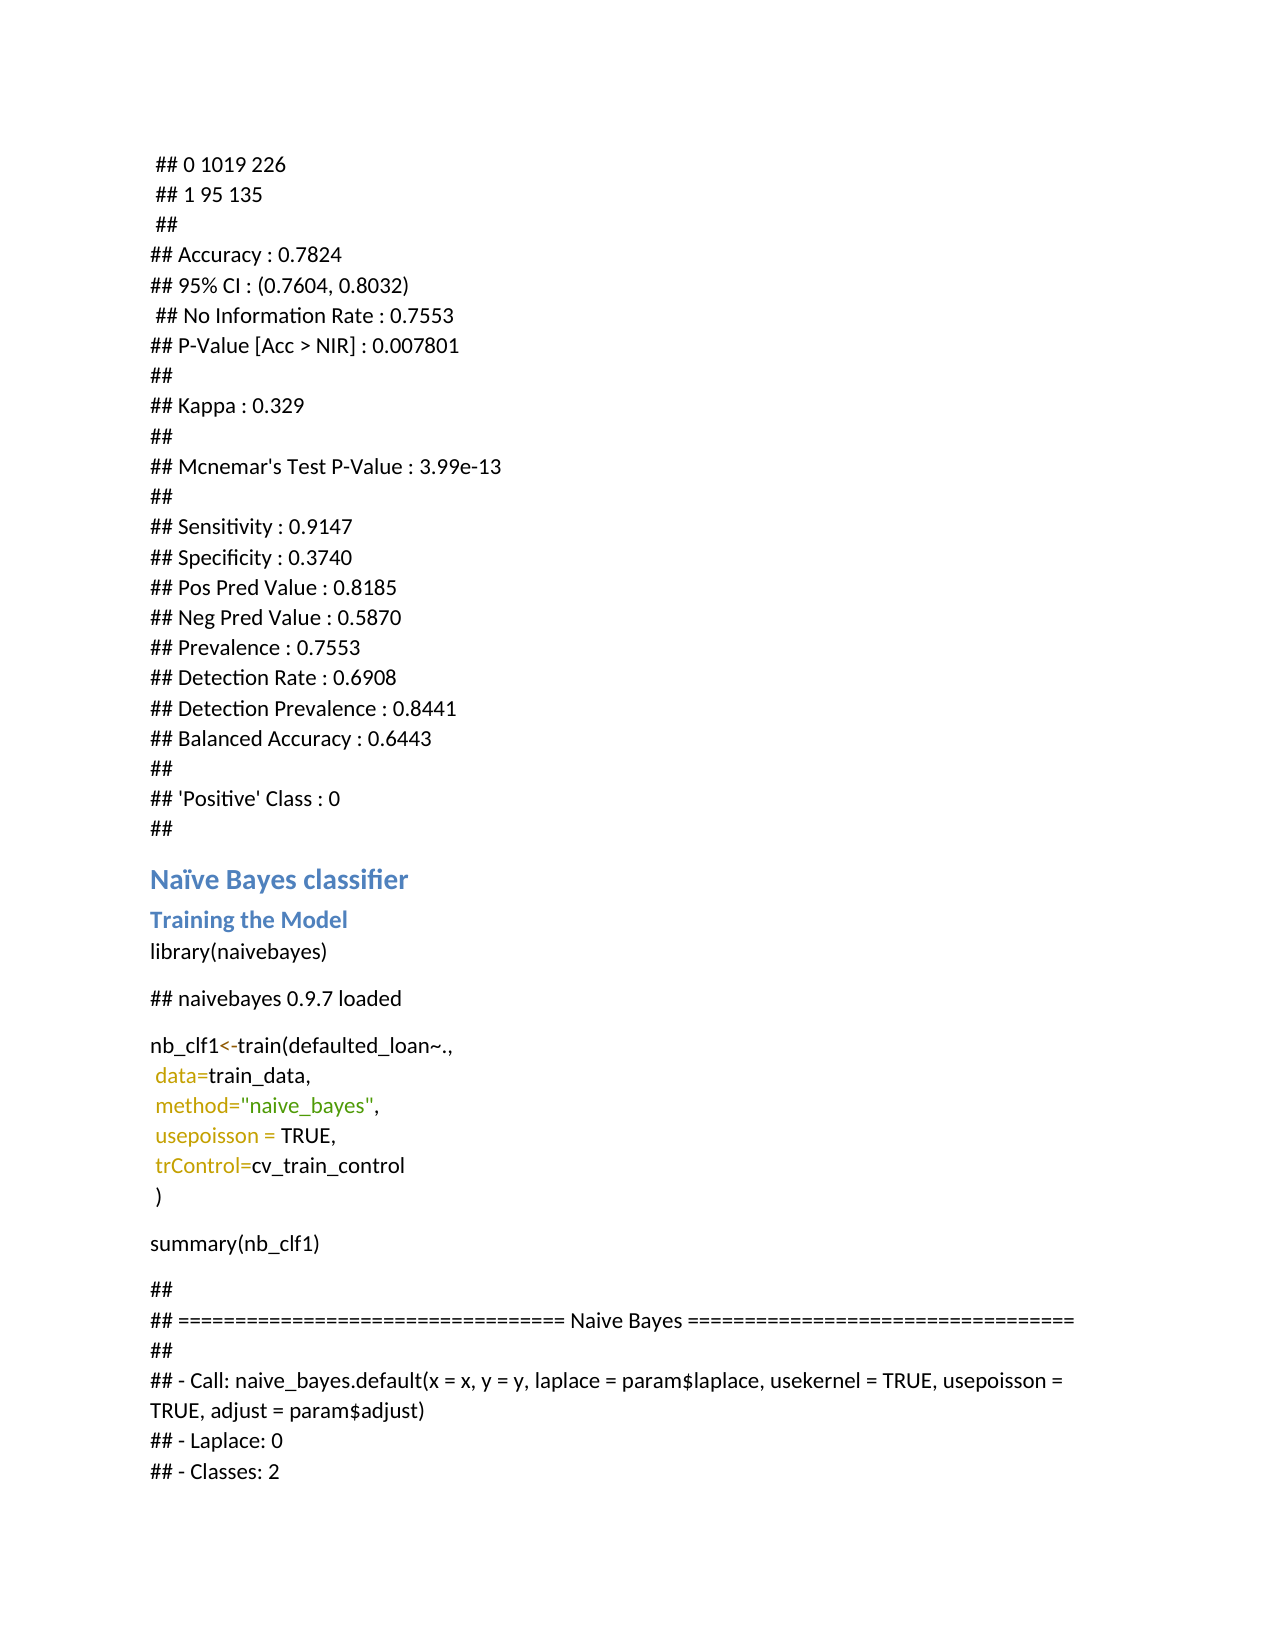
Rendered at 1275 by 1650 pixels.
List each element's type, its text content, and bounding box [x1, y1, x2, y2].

subtitle Training the Model [150, 904, 1125, 934]
text library(naivebayes) [150, 937, 1125, 965]
text ## naivebayes 0.9.7 loaded [150, 984, 1125, 1012]
text nb_clf1<-train(defaulted_loan~., data=train_data, method="naive_bayes", usepoisson = TRUE, trControl=cv_train_control ) [150, 1031, 1125, 1210]
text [150, 150, 1125, 843]
text summary(nb_clf1) [150, 1229, 1125, 1257]
subtitle Naïve Bayes classifier [150, 861, 1125, 897]
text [150, 1276, 1125, 1485]
